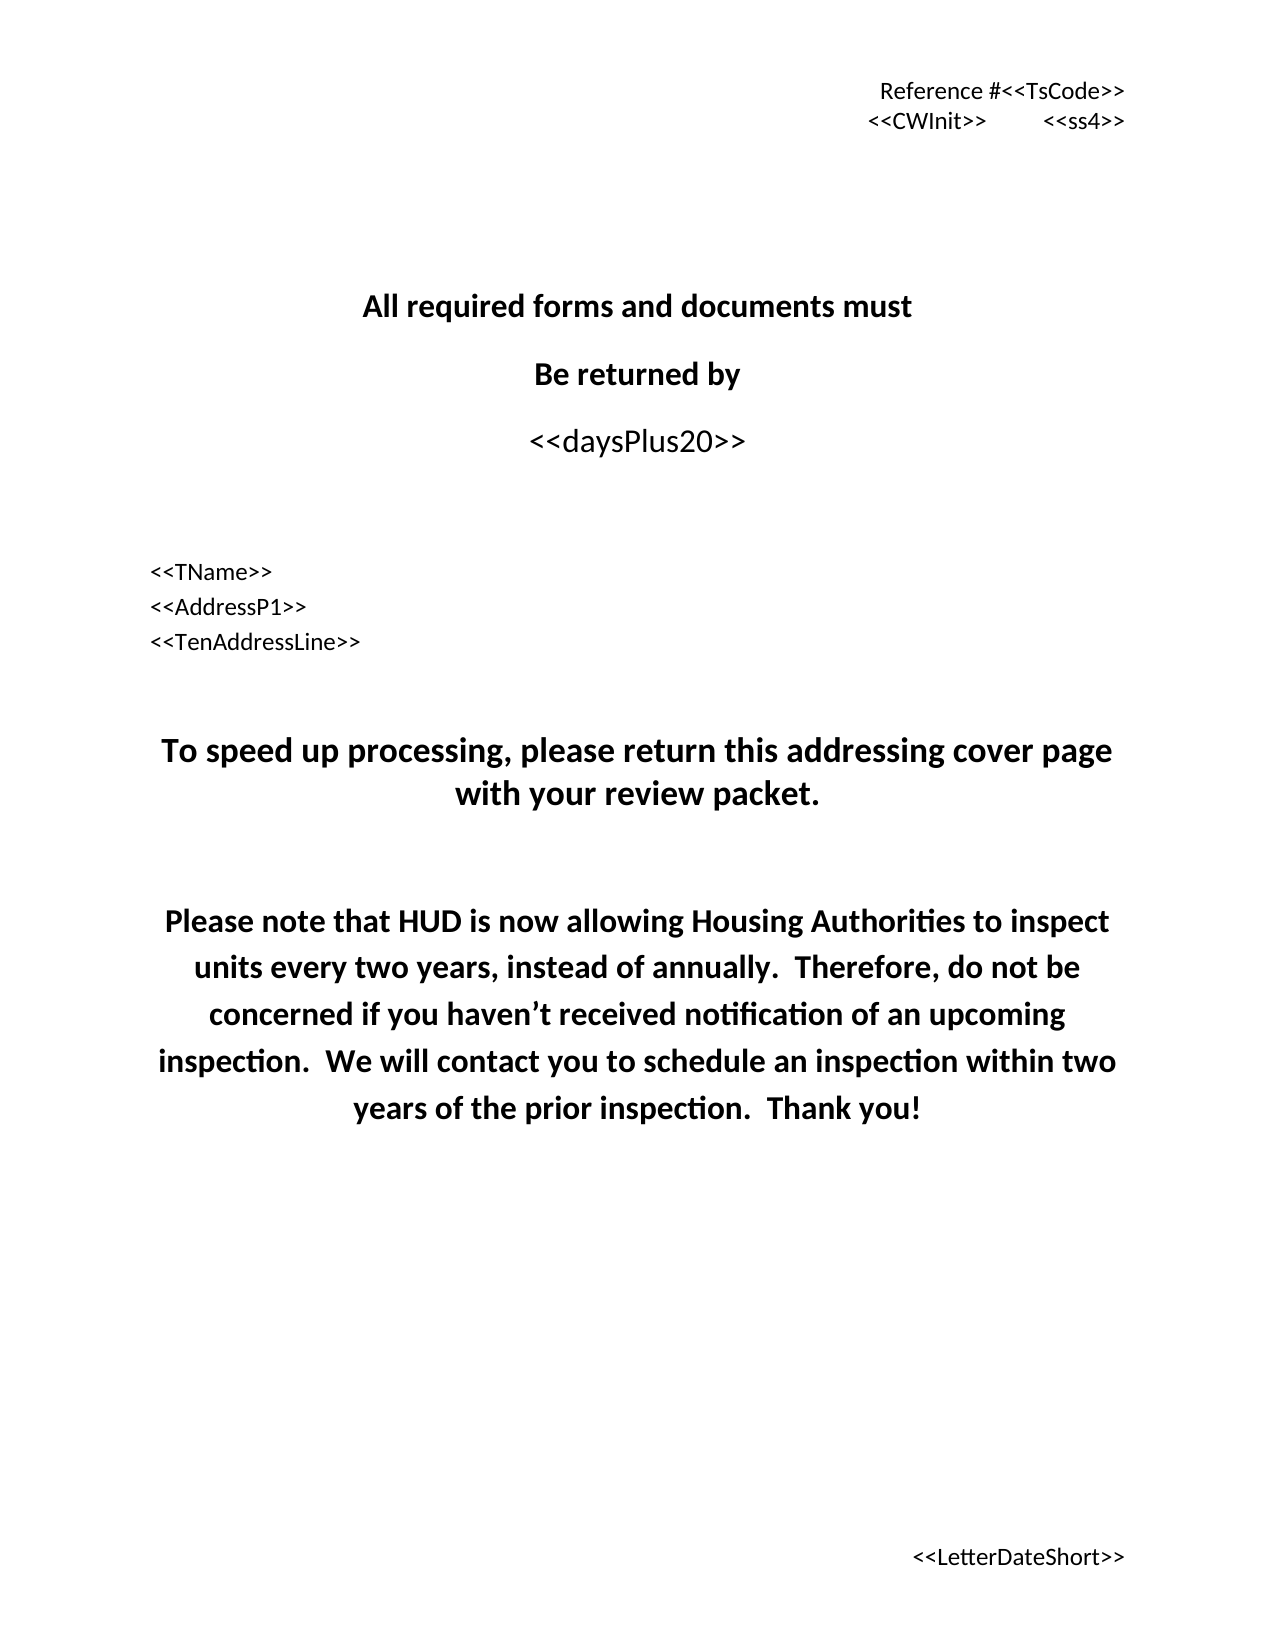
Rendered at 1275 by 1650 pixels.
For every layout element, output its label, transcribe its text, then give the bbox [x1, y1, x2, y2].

text <<daysPlus20>> [150, 420, 1125, 461]
text <<AddressP1>> [150, 591, 1125, 621]
text Be returned by [150, 353, 1125, 393]
text To speed up processing, please return this addressing cover page with your review packet. [150, 728, 1125, 815]
text Please note that HUD is now allowing Housing Authorities to inspect units every two years, instead of annually. Therefore, do not be concerned if you haven’t received notification of an upcoming inspection. We will contact you to schedule an inspection within two years of the prior inspection. Thank you! [150, 899, 1125, 1127]
text All required forms and documents must [150, 285, 1125, 326]
text <<TName>> [150, 556, 1125, 586]
text <<TenAddressLine>> [150, 626, 1125, 656]
